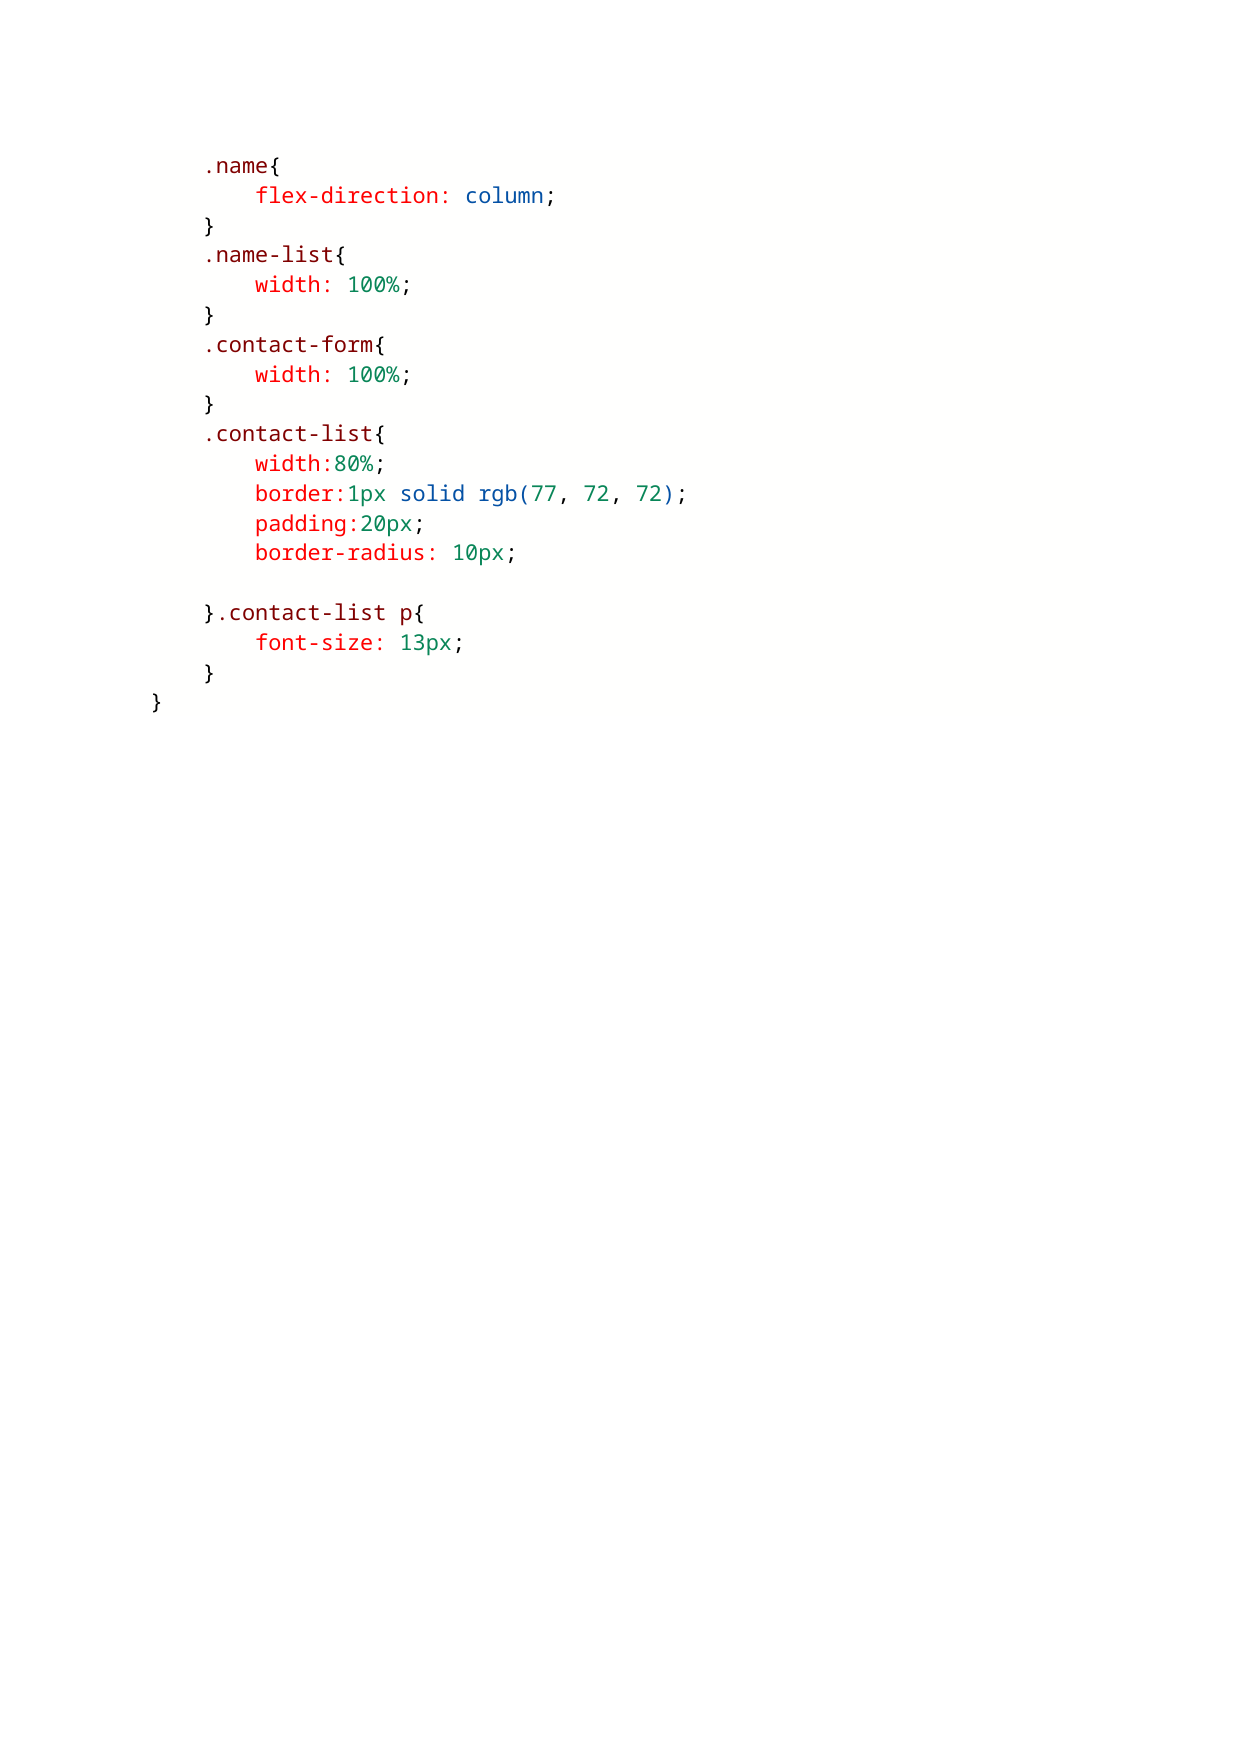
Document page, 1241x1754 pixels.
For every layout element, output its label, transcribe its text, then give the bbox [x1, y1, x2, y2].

text .name-list{ [150, 239, 1090, 269]
text font-size: 13px; [150, 627, 1090, 656]
text border-radius: 10px; [150, 537, 1090, 567]
text } [150, 388, 1090, 418]
text flex-direction: column; [150, 180, 1090, 209]
text .contact-list{ [150, 418, 1090, 448]
text width: 100%; [150, 269, 1090, 299]
text } [150, 656, 1090, 686]
text } [150, 686, 1090, 716]
text .contact-form{ [150, 329, 1090, 358]
text .name{ [150, 150, 1090, 180]
text padding:20px; [150, 507, 1090, 537]
text width:80%; [150, 448, 1090, 478]
text }.contact-list p{ [150, 597, 1090, 627]
text width: 100%; [150, 358, 1090, 388]
text } [150, 209, 1090, 239]
text border:1px solid rgb(77, 72, 72); [150, 478, 1090, 507]
text } [150, 299, 1090, 329]
